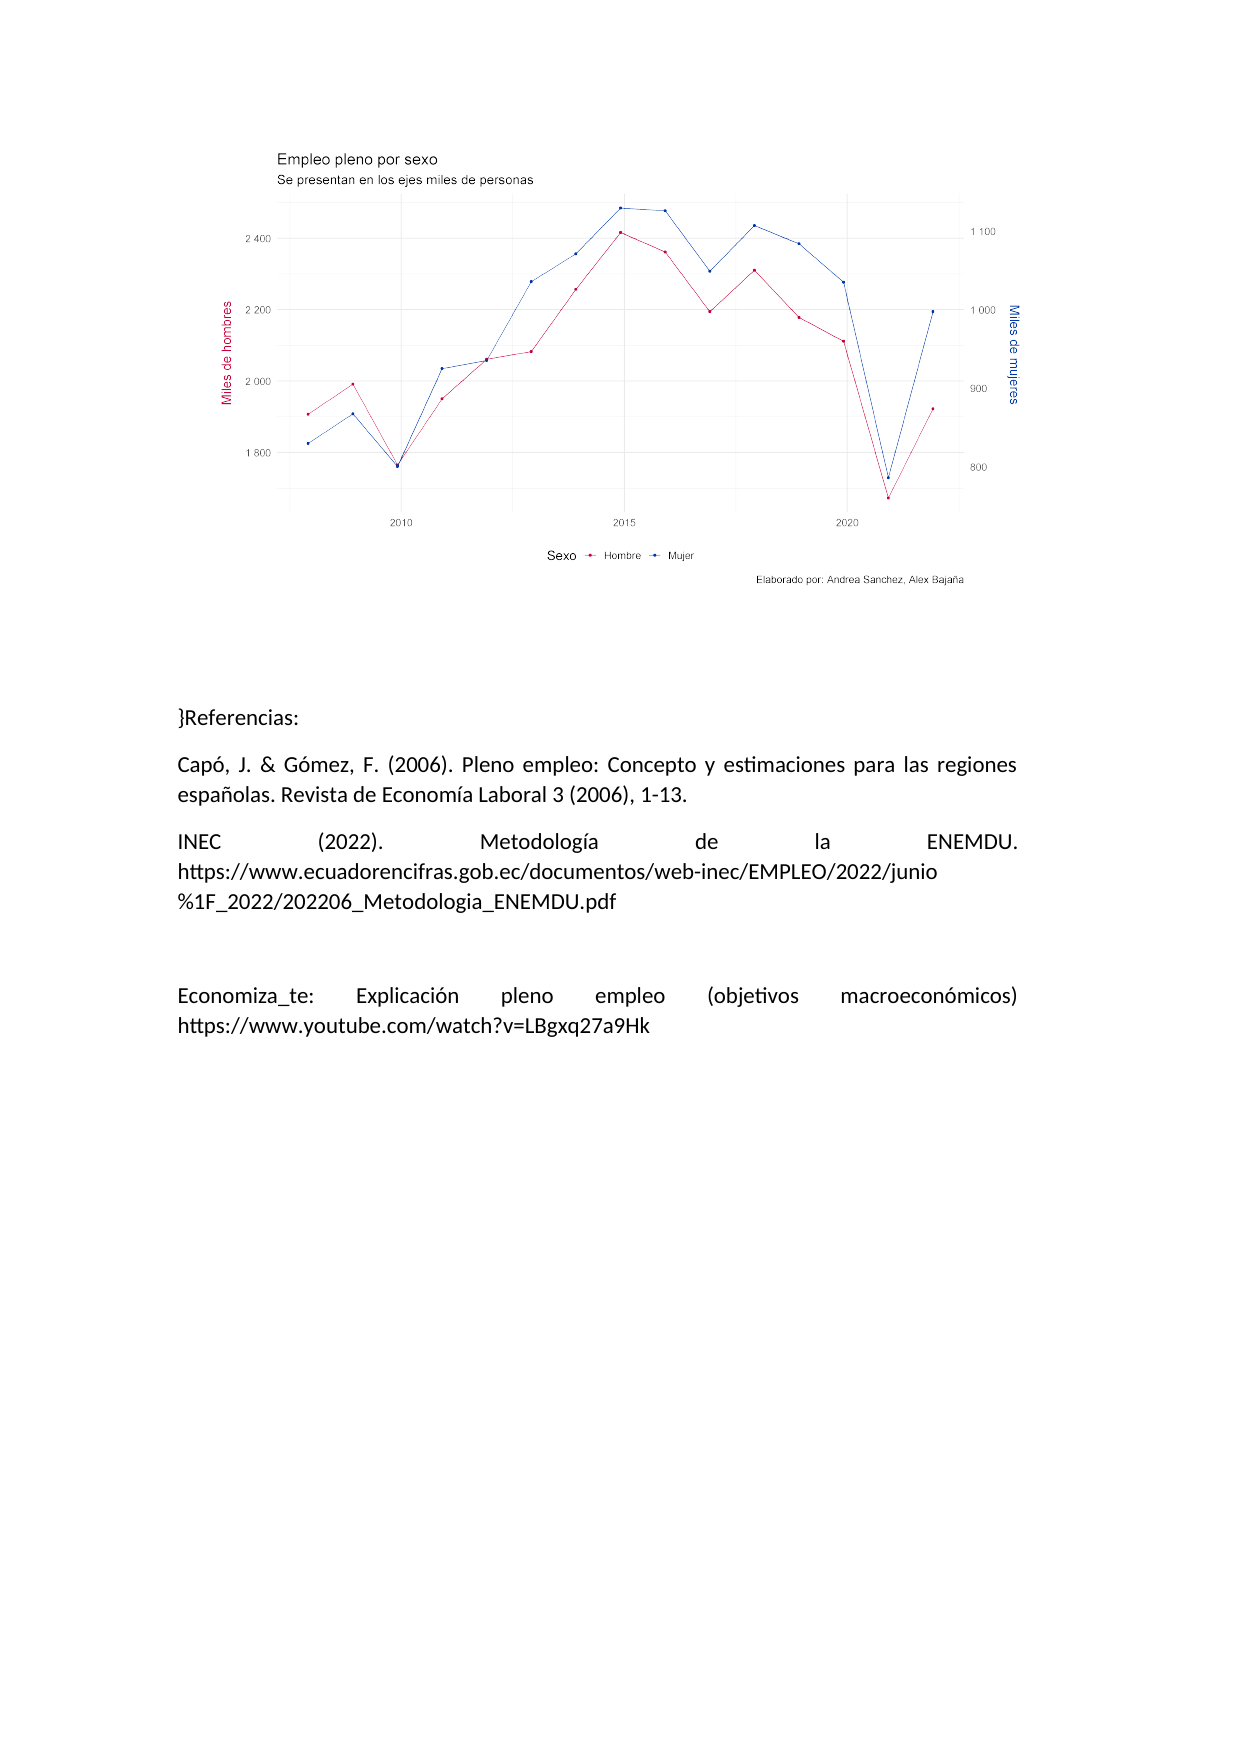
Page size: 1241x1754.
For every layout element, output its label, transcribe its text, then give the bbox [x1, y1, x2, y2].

text Economiza_te: Explicación pleno empleo (objetivos macroeconómicos) https://www.youtube.com/watch?v=LBgxq27a9Hk [177, 981, 1019, 1039]
text Capó, J. & Gómez, F. (2006). Pleno empleo: Concepto y estimaciones para las regiones españolas. Revista de Economía Laboral 3 (2006), 1-13. [177, 750, 1019, 808]
text INEC (2022). Metodología de la ENEMDU. https://www.ecuadorencifras.gob.ec/documentos/web-inec/EMPLEO/2022/junio%1F_2022/202206_Metodologia_ENEMDU.pdf [177, 827, 1019, 916]
text }Referencias: [177, 703, 1019, 731]
picture [177, 147, 1063, 591]
